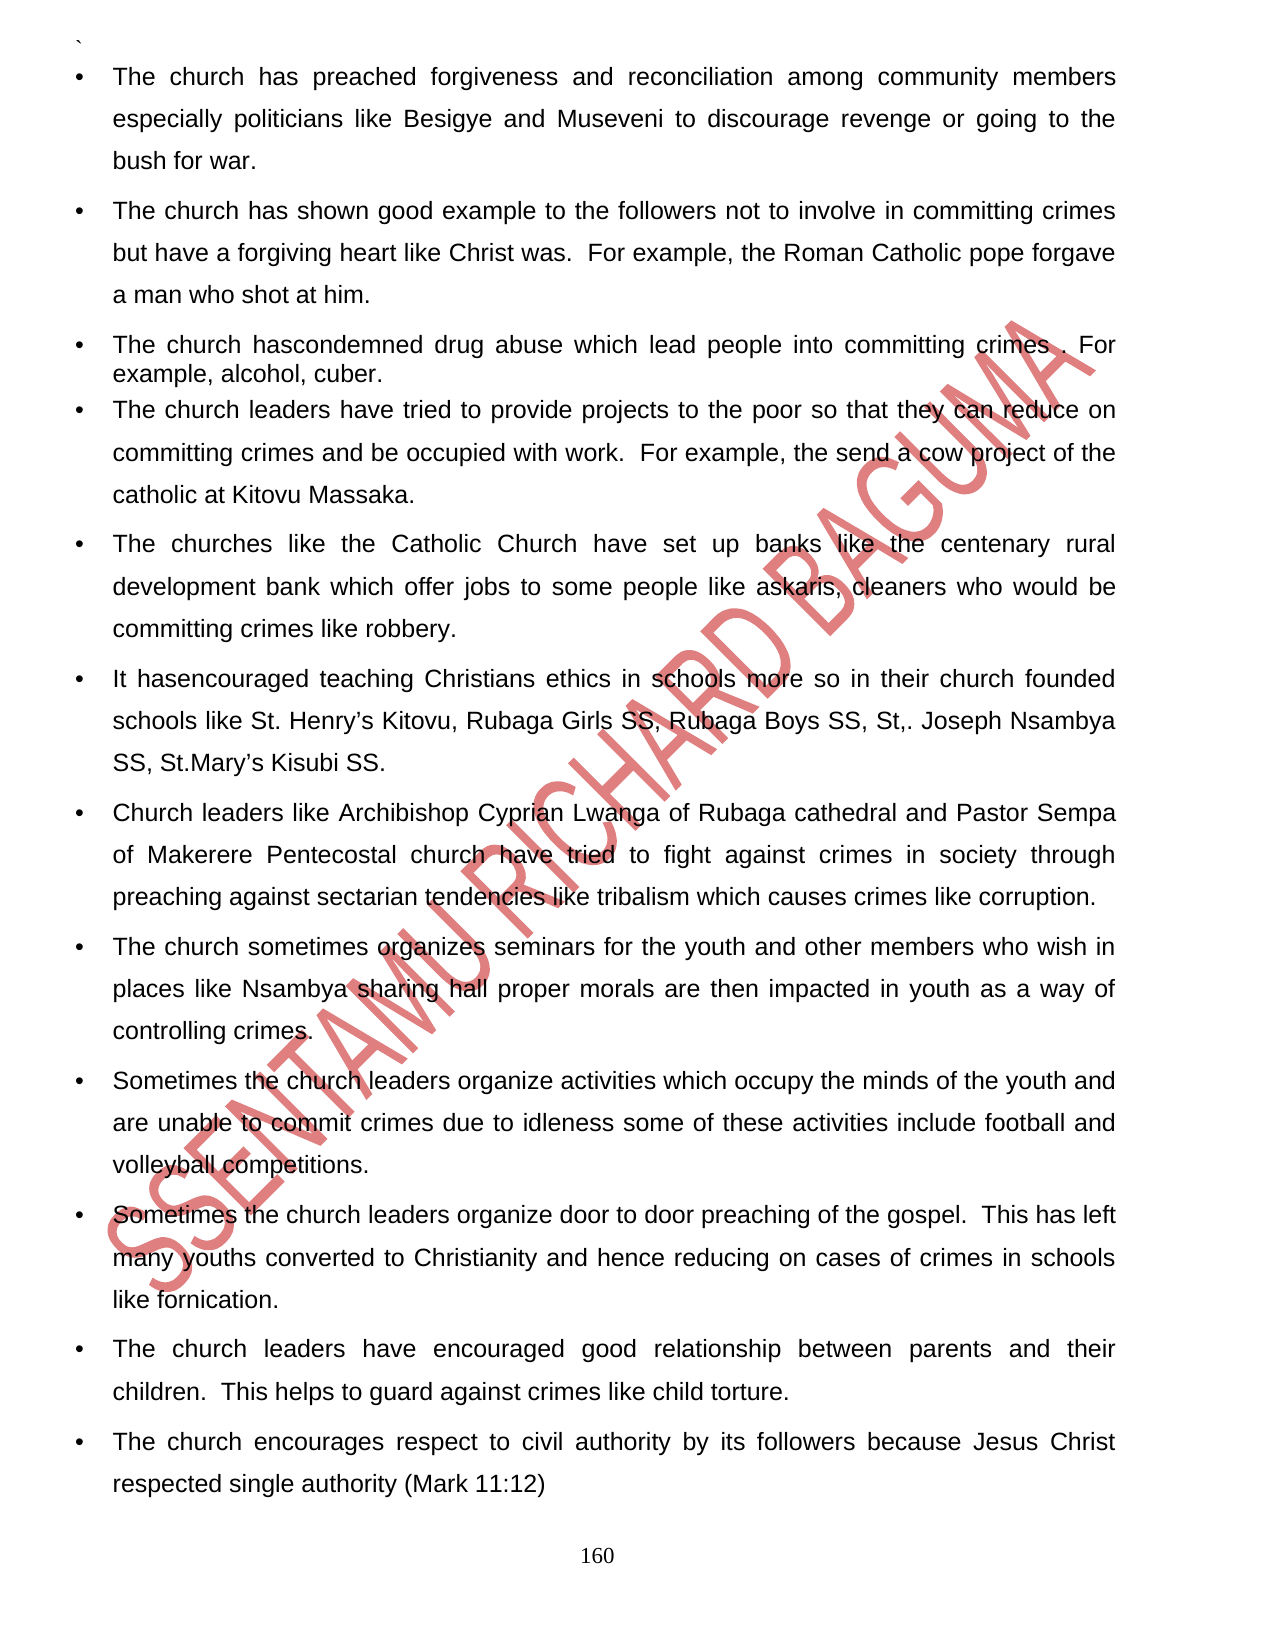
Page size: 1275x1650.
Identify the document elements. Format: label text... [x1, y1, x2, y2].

list The churches like the Catholic Church have set up banks like the centenary rural development bank which offer jobs to some people like askaris, cleaners who would be committing crimes like robbery. [75, 529, 1118, 643]
list The church leaders have tried to provide projects to the poor so that they can reduce on committing crimes and be occupied with work. For example, the send a cow project of the catholic at Kitovu Massaka. [75, 395, 1118, 508]
list The church has shown good example to the followers not to involve in committing crimes but have a forgiving heart like Christ was. For example, the Roman Catholic pope forgave a man who shot at him. [75, 196, 1118, 309]
list It hasencouraged teaching Christians ethics in schools more so in their church founded schools like St. Henry’s Kitovu, Rubaga Girls SS, Rubaga Boys SS, St,. Joseph Nsambya SS, St.Mary’s Kisubi SS. [75, 664, 1118, 777]
list Sometimes the church leaders organize door to door preaching of the gospel. This has left many youths converted to Christianity and hence reducing on cases of crimes in schools like fornication. [75, 1200, 1118, 1313]
list The church hascondemned drug abuse which lead people into committing crimes . For example, alcohol, cuber. [75, 330, 1118, 388]
list The church leaders have encouraged good relationship between parents and their children. This helps to guard against crimes like child torture. [75, 1334, 1118, 1405]
list Church leaders like Archibishop Cyprian Lwanga of Rubaga cathedral and Pastor Sempa of Makerere Pentecostal church have tried to fight against crimes in society through preaching against sectarian tendencies like tribalism which causes crimes like corruption. [75, 798, 1118, 911]
list Sometimes the church leaders organize activities which occupy the minds of the youth and are unable to commit crimes due to idleness some of these activities include football and volleyball competitions. [75, 1066, 1118, 1179]
list The church encourages respect to civil authority by its followers because Jesus Christ respected single authority (Mark 11:12) [75, 1426, 1118, 1497]
list The church sometimes organizes seminars for the youth and other members who wish in places like Nsambya sharing hall proper morals are then impacted in youth as a way of controlling crimes. [75, 932, 1118, 1045]
list The church has preached forgiveness and reconciliation among community members especially politicians like Besigye and Museveni to discourage revenge or going to the bush for war. [75, 62, 1118, 175]
